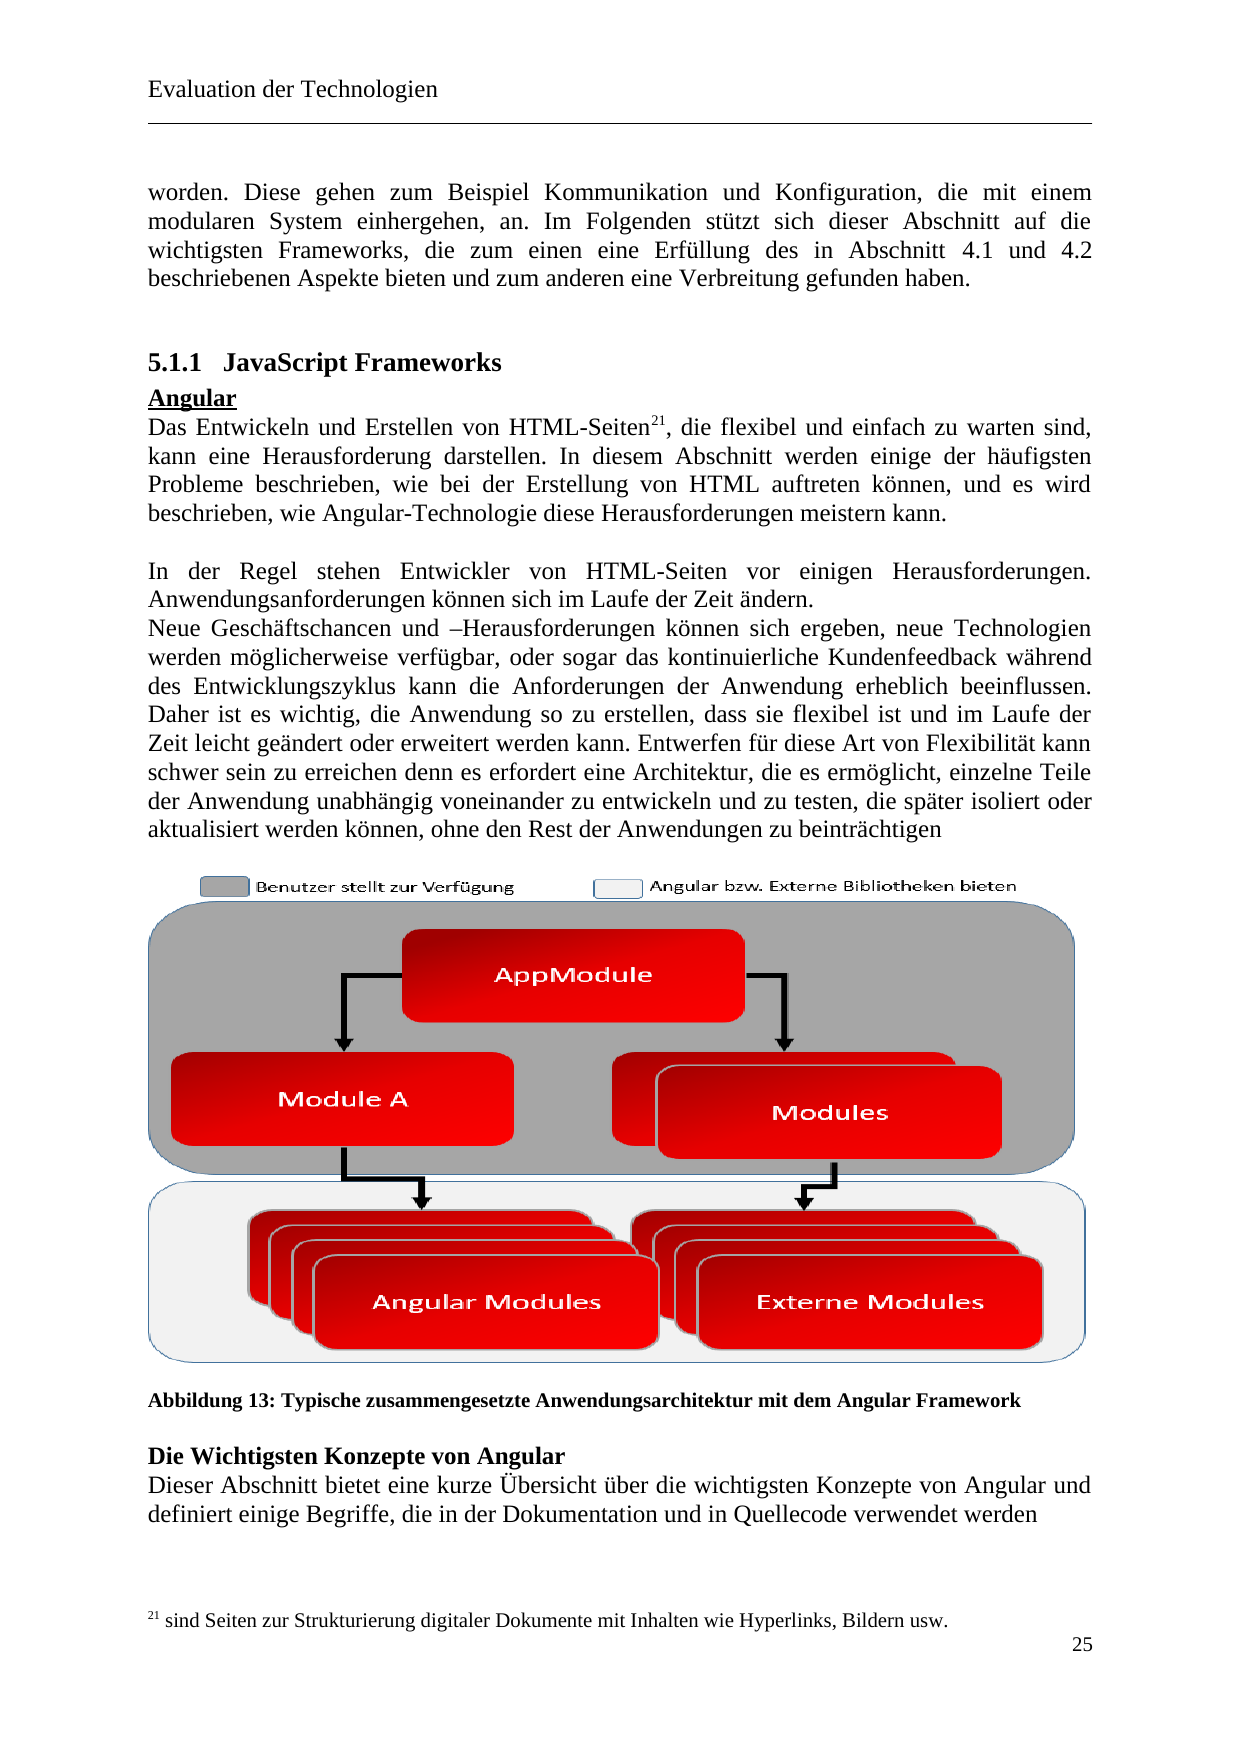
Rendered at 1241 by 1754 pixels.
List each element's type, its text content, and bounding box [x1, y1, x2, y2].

text Das Entwickeln und Erstellen von HTML-Seiten, die flexibel und einfach zu warten sind, kann eine Herausforderung darstellen. In diesem Abschnitt werden einige der häufigsten Probleme beschrieben, wie bei der Erstellung von HTML auftreten können, und es wird beschrieben, wie Angular-Technologie diese Herausforderungen meistern kann. [148, 412, 1092, 527]
text Angular [148, 383, 1092, 412]
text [148, 177, 1092, 292]
text In der Regel stehen Entwickler von HTML-Seiten vor einigen Herausforderungen. Anwendungsanforderungen können sich im Laufe der Zeit ändern. [148, 556, 1092, 613]
picture [147, 872, 1093, 1376]
text Dieser Abschnitt bietet eine kurze Übersicht über die wichtigsten Konzepte von Angular und definiert einige Begriffe, die in der Dokumentation und in Quellecode verwendet werden [148, 1470, 1092, 1527]
subtitle JavaScript Frameworks [148, 346, 1092, 377]
text Abbildung 13: Typische zusammengesetzte Anwendungsarchitektur mit dem Angular Framework [148, 1388, 1092, 1412]
text Neue Geschäftschancen und –Herausforderungen können sich ergeben, neue Technologien werden möglicherweise verfügbar, oder sogar das kontinuierliche Kundenfeedback während des Entwicklungszyklus kann die Anforderungen der Anwendung erheblich beeinflussen. Daher ist es wichtig, die Anwendung so zu erstellen, dass sie flexibel ist und im Laufe der Zeit leicht geändert oder erweitert werden kann. Entwerfen für diese Art von Flexibilität kann schwer sein zu erreichen denn es erfordert eine Architektur, die es ermöglicht, einzelne Teile der Anwendung unabhängig voneinander zu entwickeln und zu testen, die später isoliert oder aktualisiert werden können, ohne den Rest der Anwendungen zu beinträchtigen [148, 613, 1092, 843]
text Die Wichtigsten Konzepte von Angular [148, 1441, 1092, 1470]
